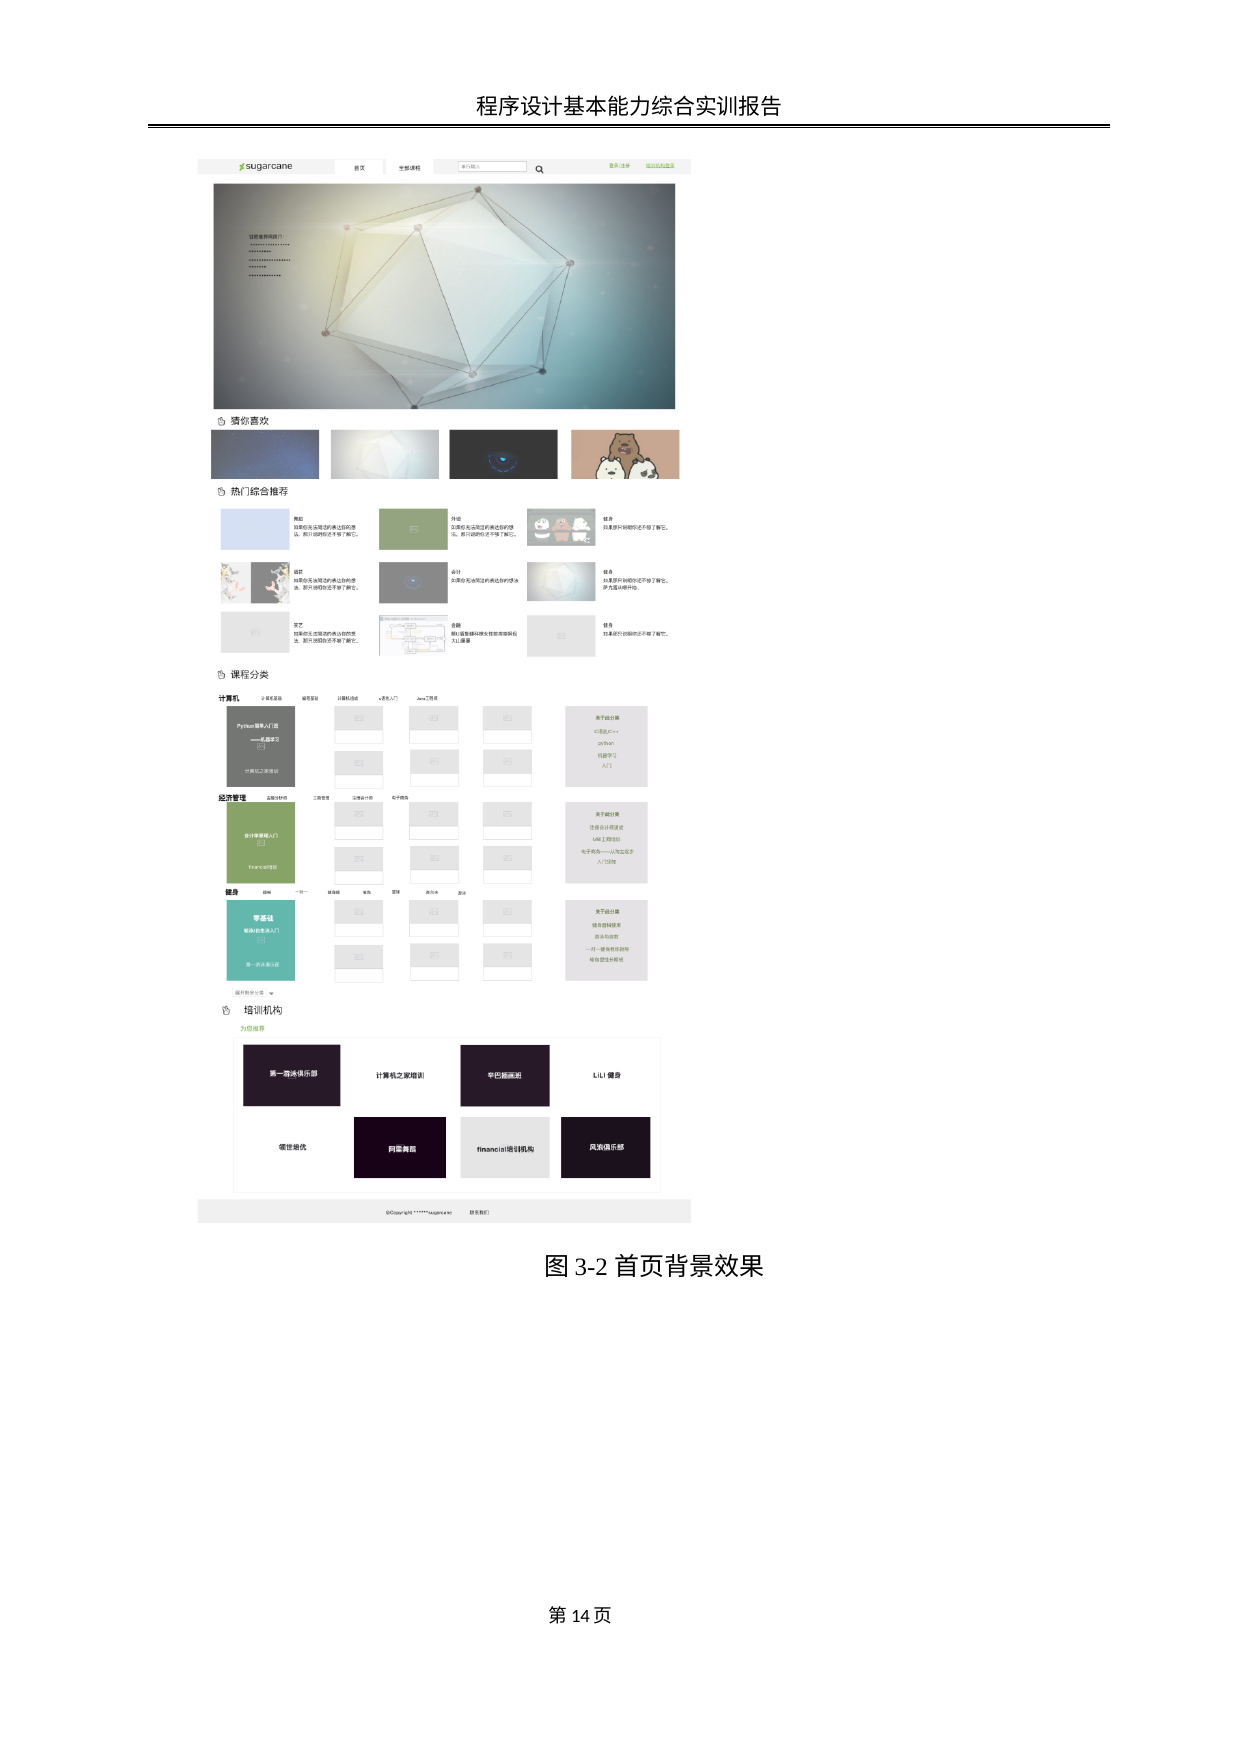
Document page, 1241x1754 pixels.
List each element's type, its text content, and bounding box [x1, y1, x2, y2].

picture [197, 159, 691, 1223]
text 图3-2 首页背景效果 [198, 1232, 1110, 1297]
